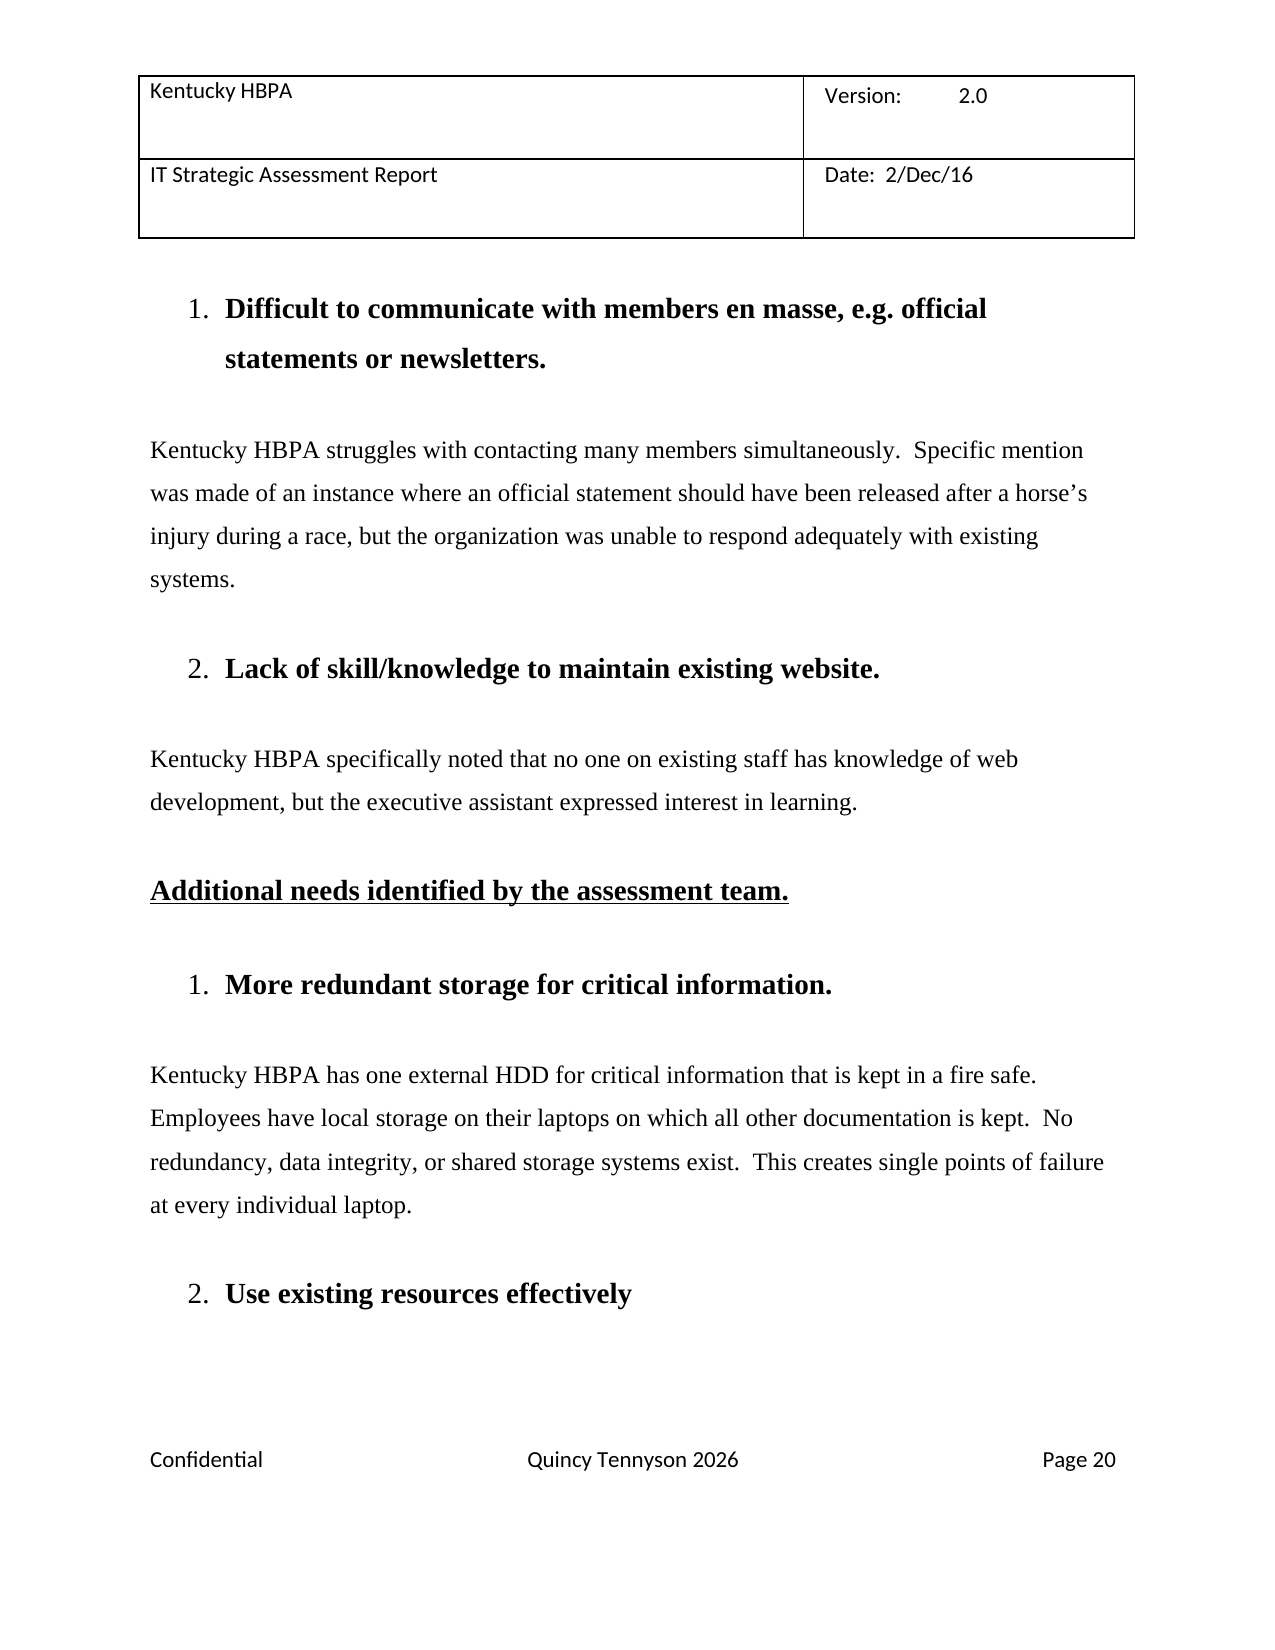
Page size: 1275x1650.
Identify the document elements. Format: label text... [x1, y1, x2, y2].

text Additional needs identified by the assessment team. [150, 873, 1125, 907]
list Use existing resources effectively [187, 1276, 1125, 1309]
list More redundant storage for critical information. [187, 967, 1125, 1001]
text Kentucky HBPA struggles with contacting many members simultaneously. Specific mention was made of an instance where an official statement should have been released after a horse’s injury during a race, but the organization was unable to respond adequately with existing systems. [150, 435, 1125, 593]
list Difficult to communicate with members en masse, e.g. official statements or newsletters. [187, 291, 1125, 375]
list Lack of skill/knowledge to maintain existing website. [187, 651, 1125, 684]
text Kentucky HBPA specifically noted that no one on existing staff has knowledge of web development, but the executive assistant expressed interest in learning. [150, 744, 1125, 816]
text Kentucky HBPA has one external HDD for critical information that is kept in a fire safe. Employees have local storage on their laptops on which all other documentation is kept. No redundancy, data integrity, or shared storage systems exist. This creates single points of failure at every individual laptop. [150, 1060, 1125, 1218]
